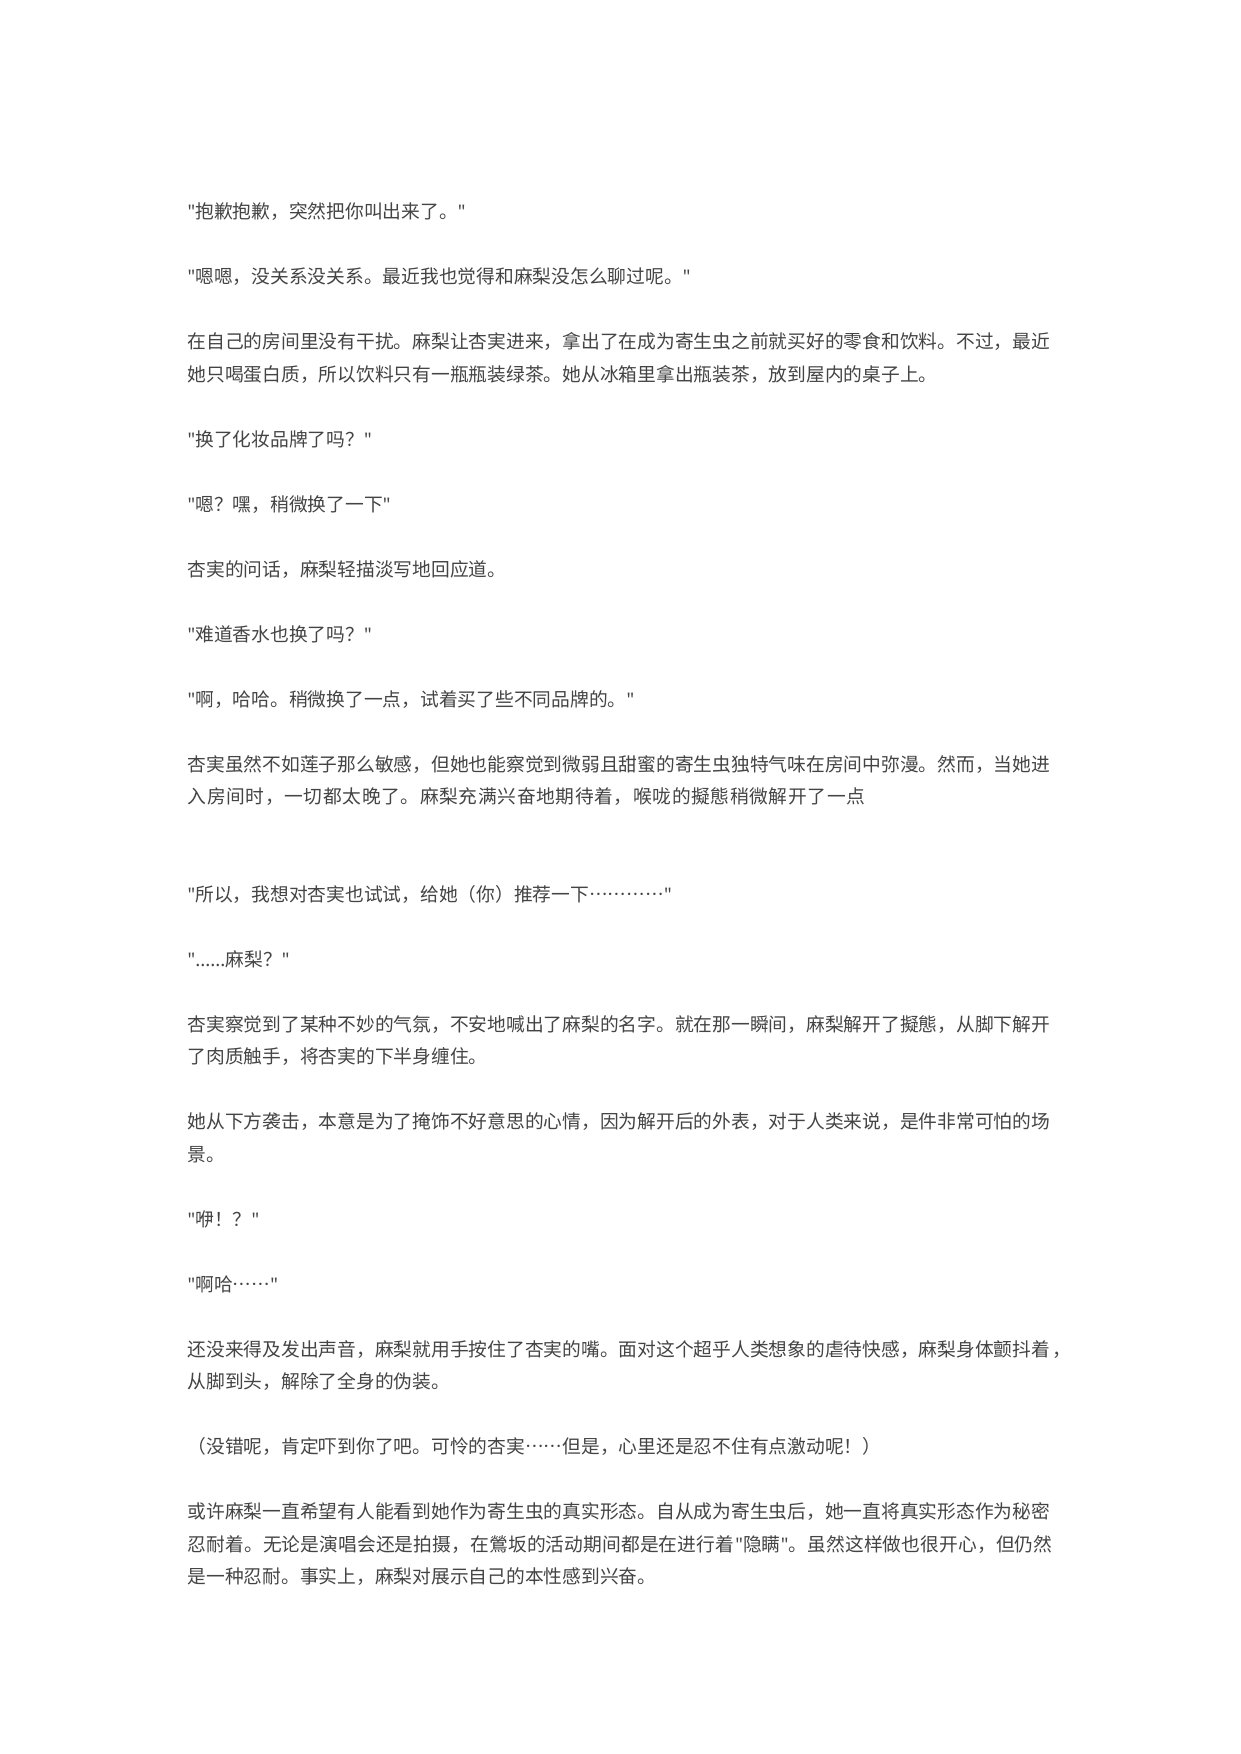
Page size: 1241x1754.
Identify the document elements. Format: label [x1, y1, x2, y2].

text [187, 162, 1053, 1592]
